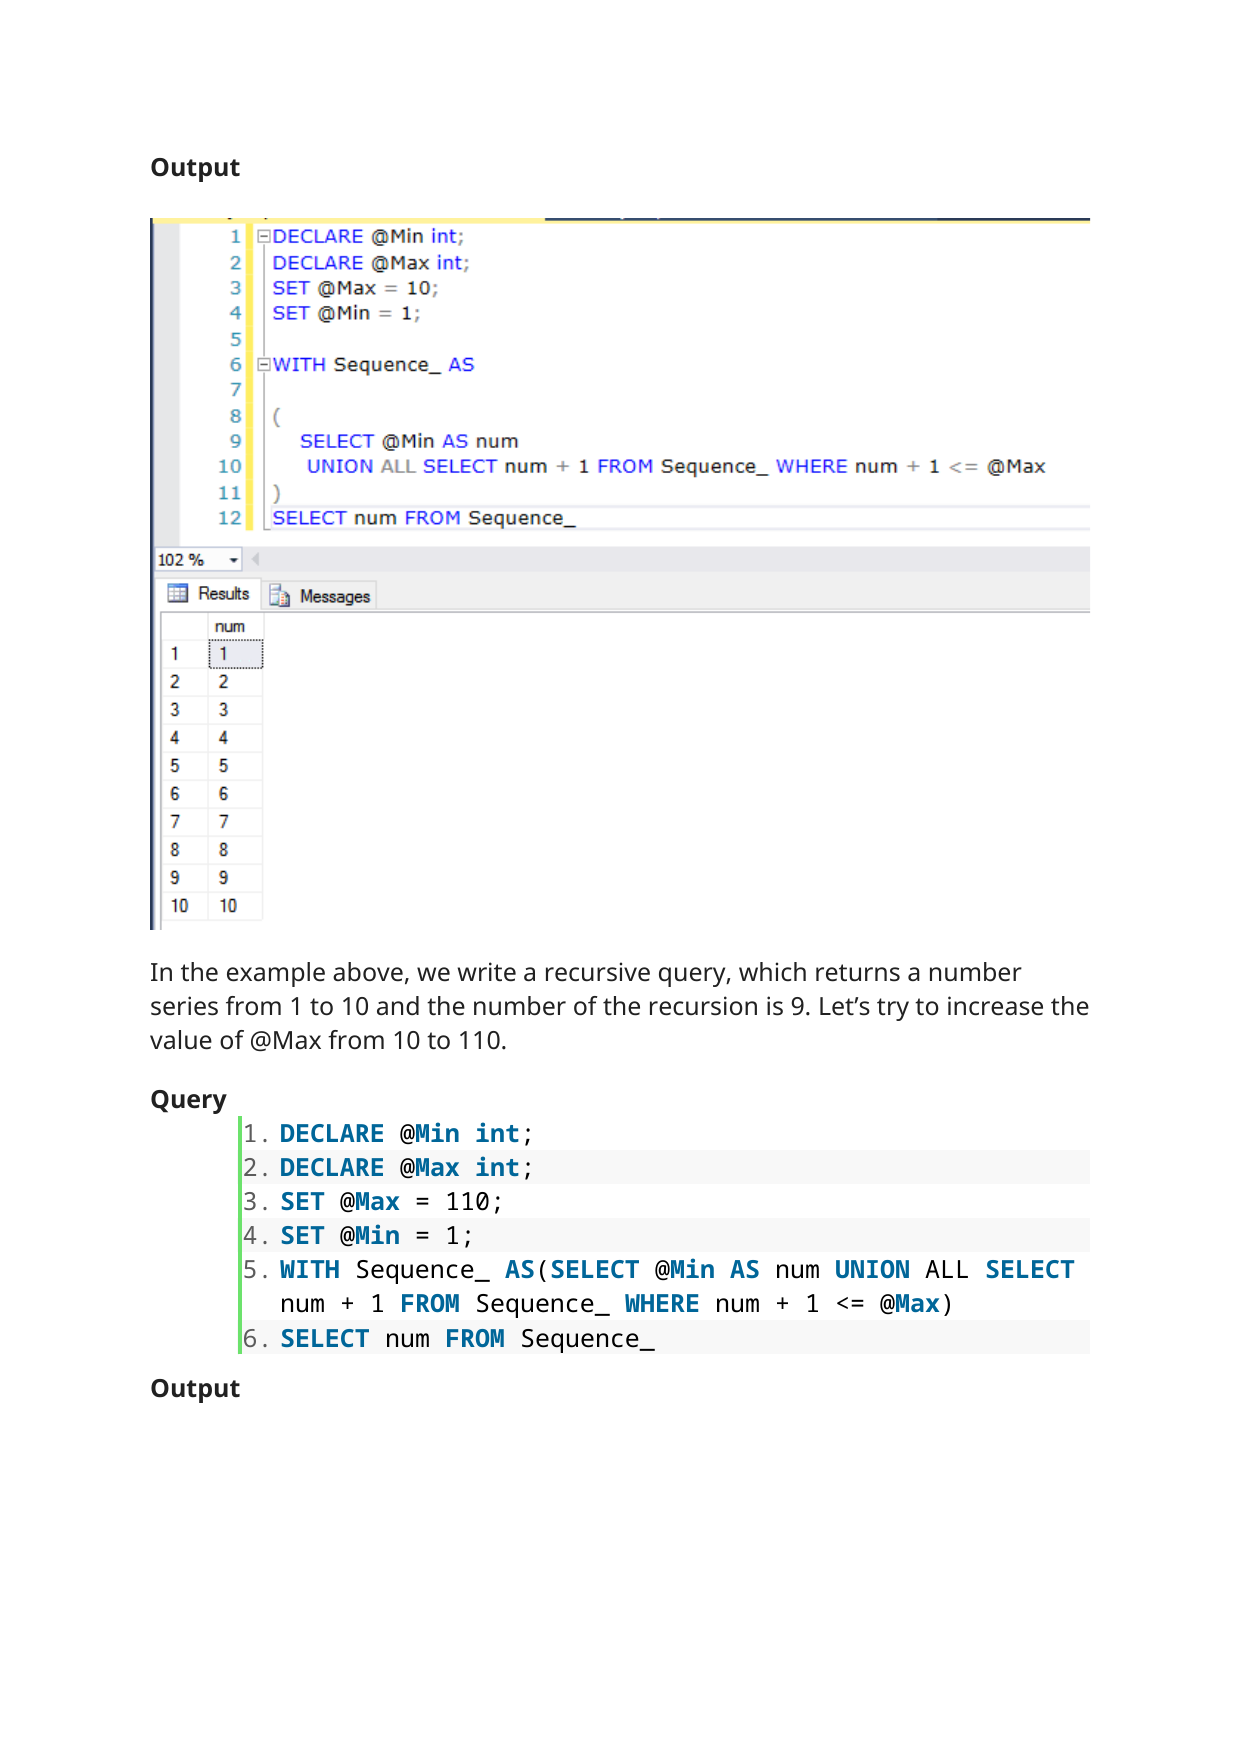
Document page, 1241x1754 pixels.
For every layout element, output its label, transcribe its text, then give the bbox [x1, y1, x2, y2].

picture [150, 218, 1091, 930]
text Query [150, 1082, 1090, 1116]
list DECLARE @Min int; [242, 1116, 1090, 1150]
list DECLARE @Max int; [242, 1150, 1090, 1184]
text Output [150, 1371, 1090, 1405]
list WITH Sequence_ AS(SELECT @Min AS num UNION ALL SELECT num + 1 FROM Sequence_ WHERE num + 1 <= @Max) [242, 1252, 1090, 1320]
list SET @Max = 110; [242, 1184, 1090, 1218]
text In the example above, we write a recursive query, which returns a number series from 1 to 10 and the number of the recursion is 9. Let’s try to increase the value of @Max from 10 to 110. [150, 954, 1090, 1057]
list SET @Min = 1; [242, 1218, 1090, 1252]
list SELECT num FROM Sequence_ [242, 1320, 1090, 1354]
text Output [150, 150, 1090, 218]
